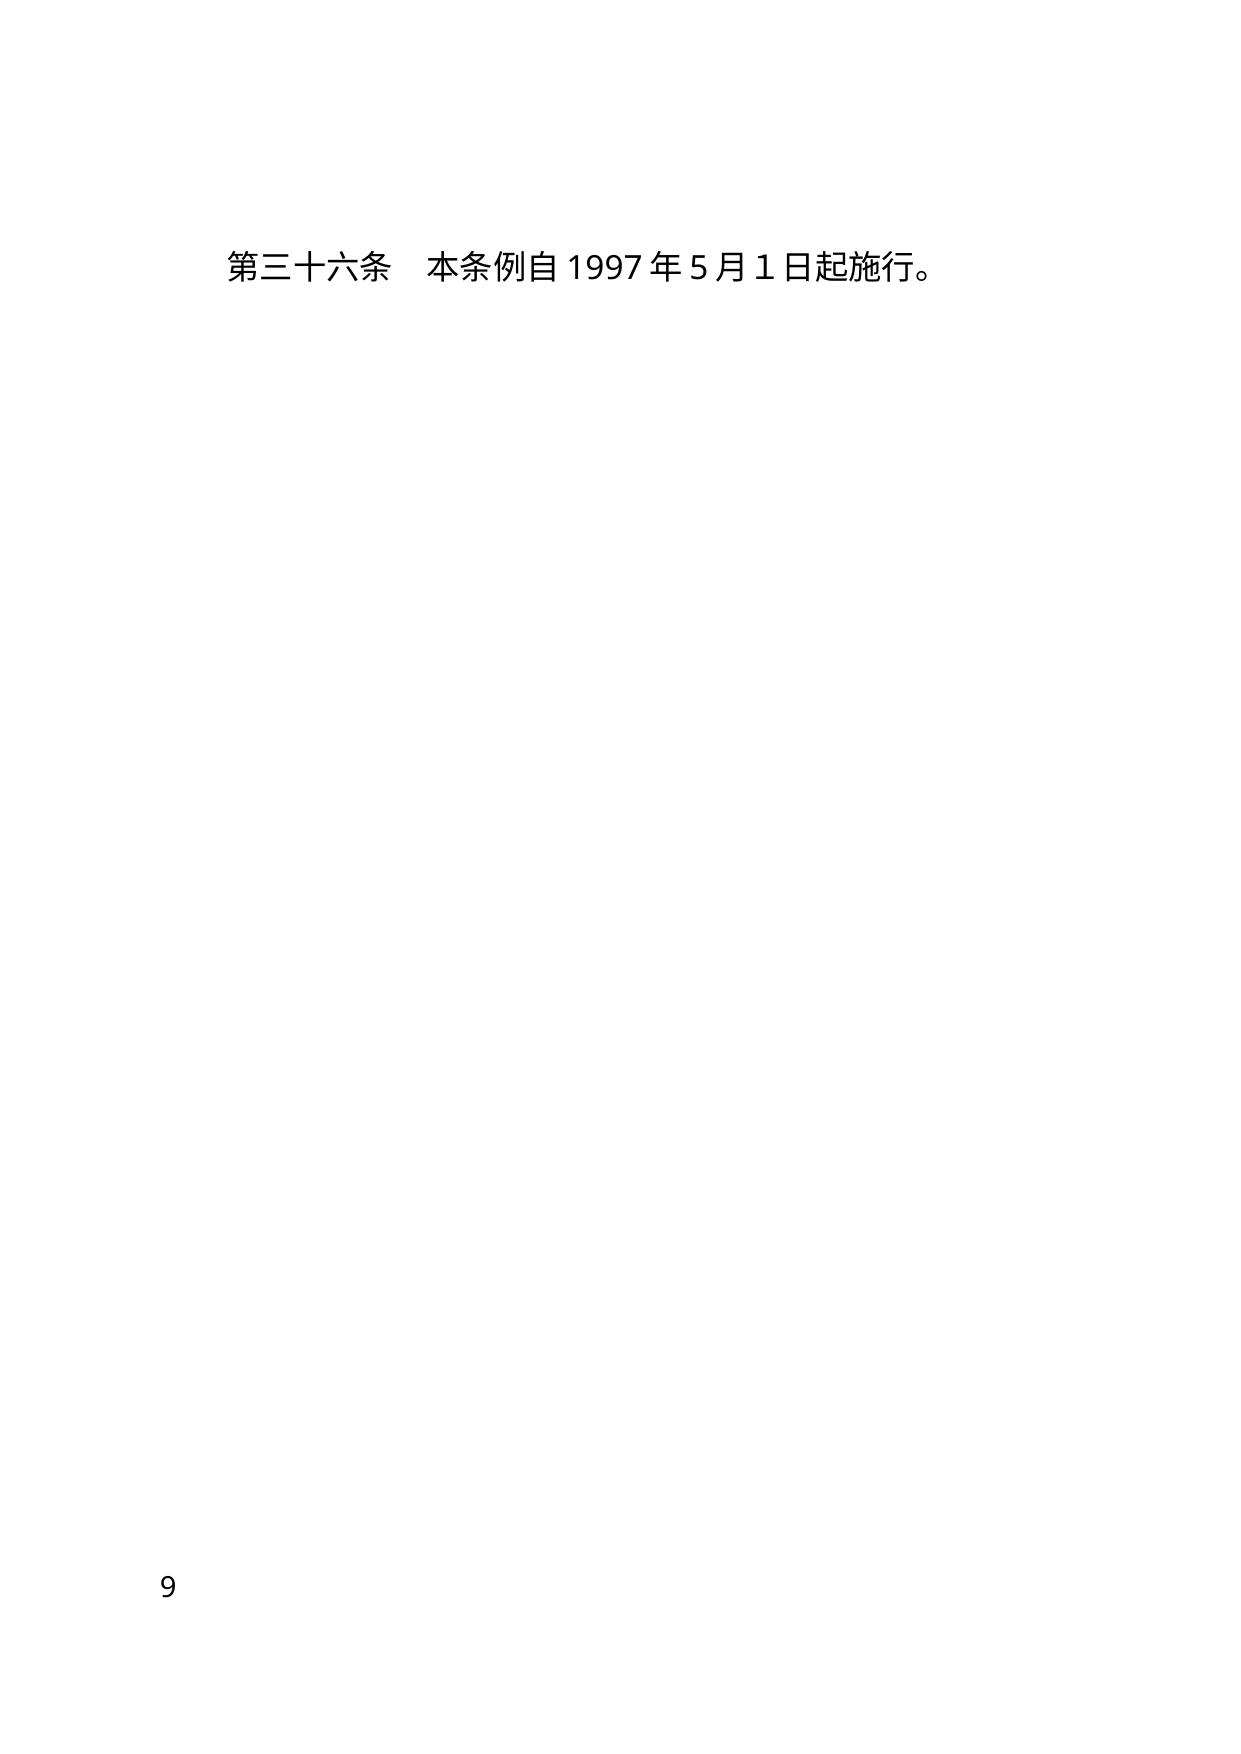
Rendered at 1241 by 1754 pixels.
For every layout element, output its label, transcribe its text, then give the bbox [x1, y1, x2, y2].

text 第三十六条 本条例自1997年5月１日起施行。 [159, 233, 1081, 298]
